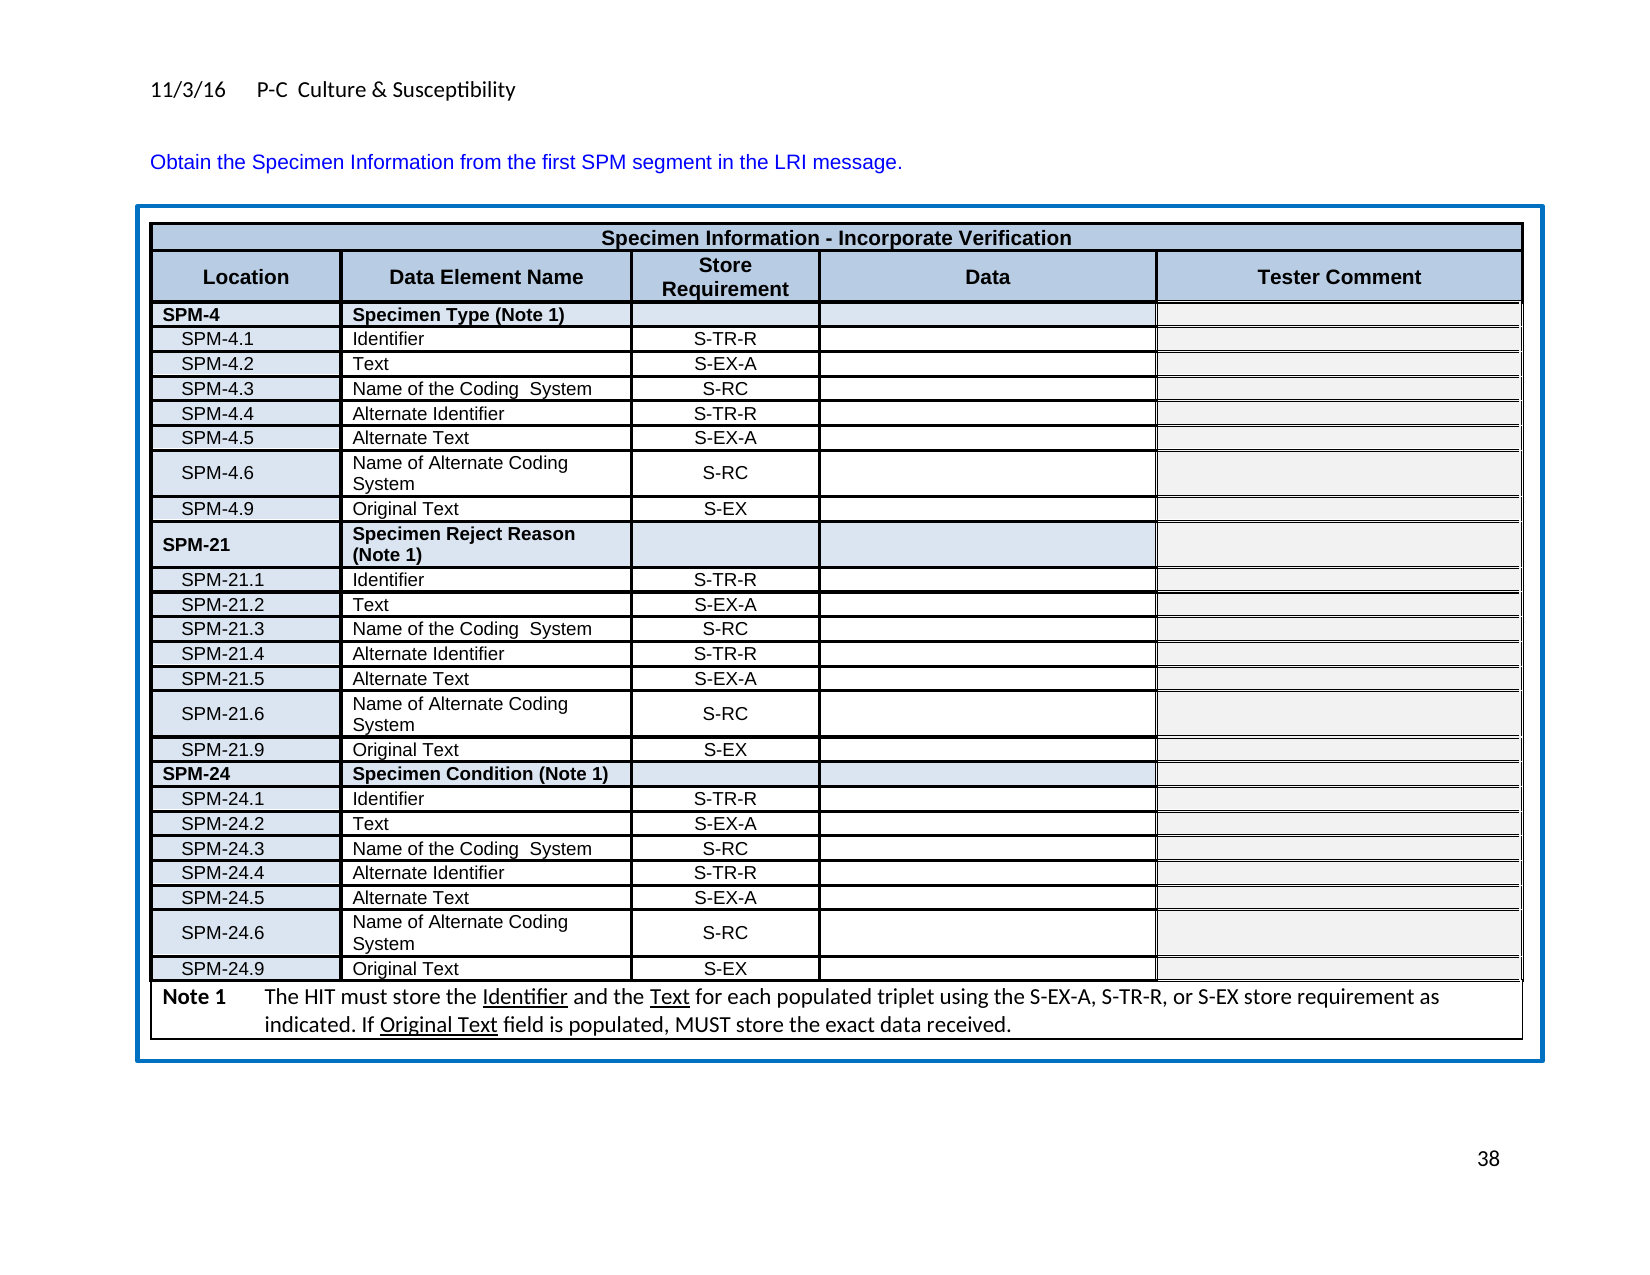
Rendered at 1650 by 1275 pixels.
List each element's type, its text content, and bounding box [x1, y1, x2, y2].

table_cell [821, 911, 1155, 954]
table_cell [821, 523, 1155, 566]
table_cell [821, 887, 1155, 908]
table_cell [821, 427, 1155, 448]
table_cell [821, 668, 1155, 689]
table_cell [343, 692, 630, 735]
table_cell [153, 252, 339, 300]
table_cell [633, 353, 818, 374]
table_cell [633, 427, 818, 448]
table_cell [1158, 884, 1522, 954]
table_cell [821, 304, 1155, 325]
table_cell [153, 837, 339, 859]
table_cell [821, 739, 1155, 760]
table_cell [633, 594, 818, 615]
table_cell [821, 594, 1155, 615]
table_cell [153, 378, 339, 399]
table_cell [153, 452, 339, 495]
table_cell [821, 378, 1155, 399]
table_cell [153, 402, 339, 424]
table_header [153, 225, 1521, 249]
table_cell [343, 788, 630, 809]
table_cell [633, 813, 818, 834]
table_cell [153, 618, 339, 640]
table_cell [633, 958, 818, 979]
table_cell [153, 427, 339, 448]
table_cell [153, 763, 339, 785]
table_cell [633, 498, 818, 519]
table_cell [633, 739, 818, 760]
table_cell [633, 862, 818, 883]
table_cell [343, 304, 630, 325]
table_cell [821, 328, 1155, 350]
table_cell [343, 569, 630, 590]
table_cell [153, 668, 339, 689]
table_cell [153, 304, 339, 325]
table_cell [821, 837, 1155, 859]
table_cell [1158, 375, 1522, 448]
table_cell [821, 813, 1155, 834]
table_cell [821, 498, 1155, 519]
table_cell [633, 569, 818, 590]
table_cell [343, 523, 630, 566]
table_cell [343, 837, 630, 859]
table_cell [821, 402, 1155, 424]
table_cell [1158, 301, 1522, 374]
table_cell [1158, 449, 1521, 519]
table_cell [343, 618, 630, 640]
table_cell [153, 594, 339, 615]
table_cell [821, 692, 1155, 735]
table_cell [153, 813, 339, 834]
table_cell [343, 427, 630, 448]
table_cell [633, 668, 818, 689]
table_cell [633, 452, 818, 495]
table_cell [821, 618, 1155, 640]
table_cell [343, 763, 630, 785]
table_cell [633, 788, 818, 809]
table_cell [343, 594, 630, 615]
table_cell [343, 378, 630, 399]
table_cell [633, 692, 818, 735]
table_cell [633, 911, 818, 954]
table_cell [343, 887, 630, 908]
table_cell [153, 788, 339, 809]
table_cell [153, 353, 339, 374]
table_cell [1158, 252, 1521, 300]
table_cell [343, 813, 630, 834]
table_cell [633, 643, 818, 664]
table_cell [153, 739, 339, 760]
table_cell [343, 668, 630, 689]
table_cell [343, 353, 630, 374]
text Obtain the Specimen Information from the first SPM segment in the LRI message. [150, 150, 1500, 174]
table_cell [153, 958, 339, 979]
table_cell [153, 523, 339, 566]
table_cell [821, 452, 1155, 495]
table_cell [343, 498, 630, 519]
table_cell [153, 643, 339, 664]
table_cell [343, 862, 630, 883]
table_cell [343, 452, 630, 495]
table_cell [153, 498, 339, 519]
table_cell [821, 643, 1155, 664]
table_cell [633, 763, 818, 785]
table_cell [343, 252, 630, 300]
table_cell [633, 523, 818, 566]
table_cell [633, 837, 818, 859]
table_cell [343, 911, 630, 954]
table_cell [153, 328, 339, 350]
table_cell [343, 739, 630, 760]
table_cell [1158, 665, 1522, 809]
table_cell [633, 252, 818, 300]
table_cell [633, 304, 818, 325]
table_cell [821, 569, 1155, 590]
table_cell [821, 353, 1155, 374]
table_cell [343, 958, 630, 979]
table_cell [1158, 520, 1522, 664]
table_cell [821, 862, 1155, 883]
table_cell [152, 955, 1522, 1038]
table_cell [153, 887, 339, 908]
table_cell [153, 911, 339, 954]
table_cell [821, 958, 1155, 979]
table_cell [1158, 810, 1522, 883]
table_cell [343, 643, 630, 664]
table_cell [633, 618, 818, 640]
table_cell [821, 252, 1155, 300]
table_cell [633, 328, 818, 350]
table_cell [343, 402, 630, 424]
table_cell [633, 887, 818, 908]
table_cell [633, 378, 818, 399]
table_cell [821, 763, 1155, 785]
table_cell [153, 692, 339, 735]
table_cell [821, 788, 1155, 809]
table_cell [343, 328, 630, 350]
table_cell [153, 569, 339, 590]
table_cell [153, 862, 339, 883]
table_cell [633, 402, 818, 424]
